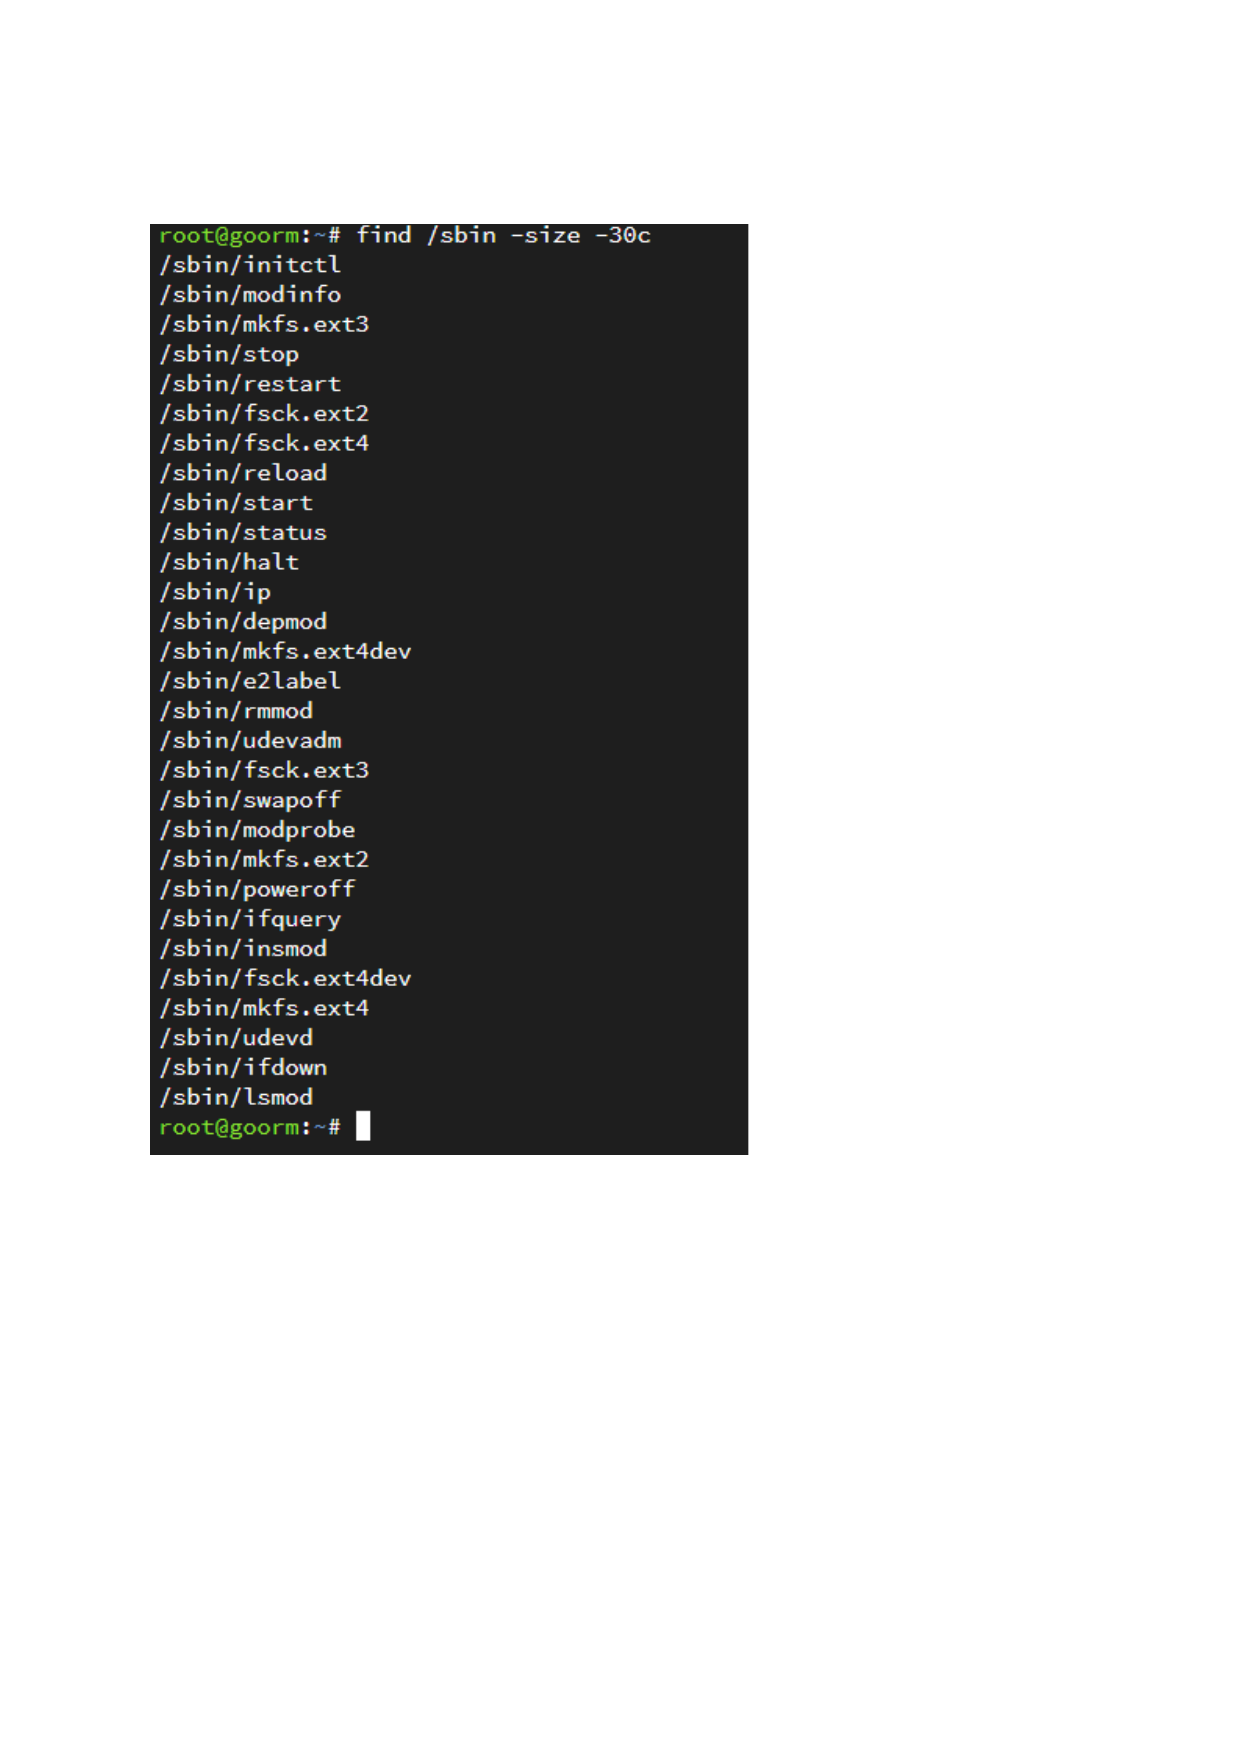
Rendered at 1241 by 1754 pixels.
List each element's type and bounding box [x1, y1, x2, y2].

picture [150, 224, 749, 1155]
